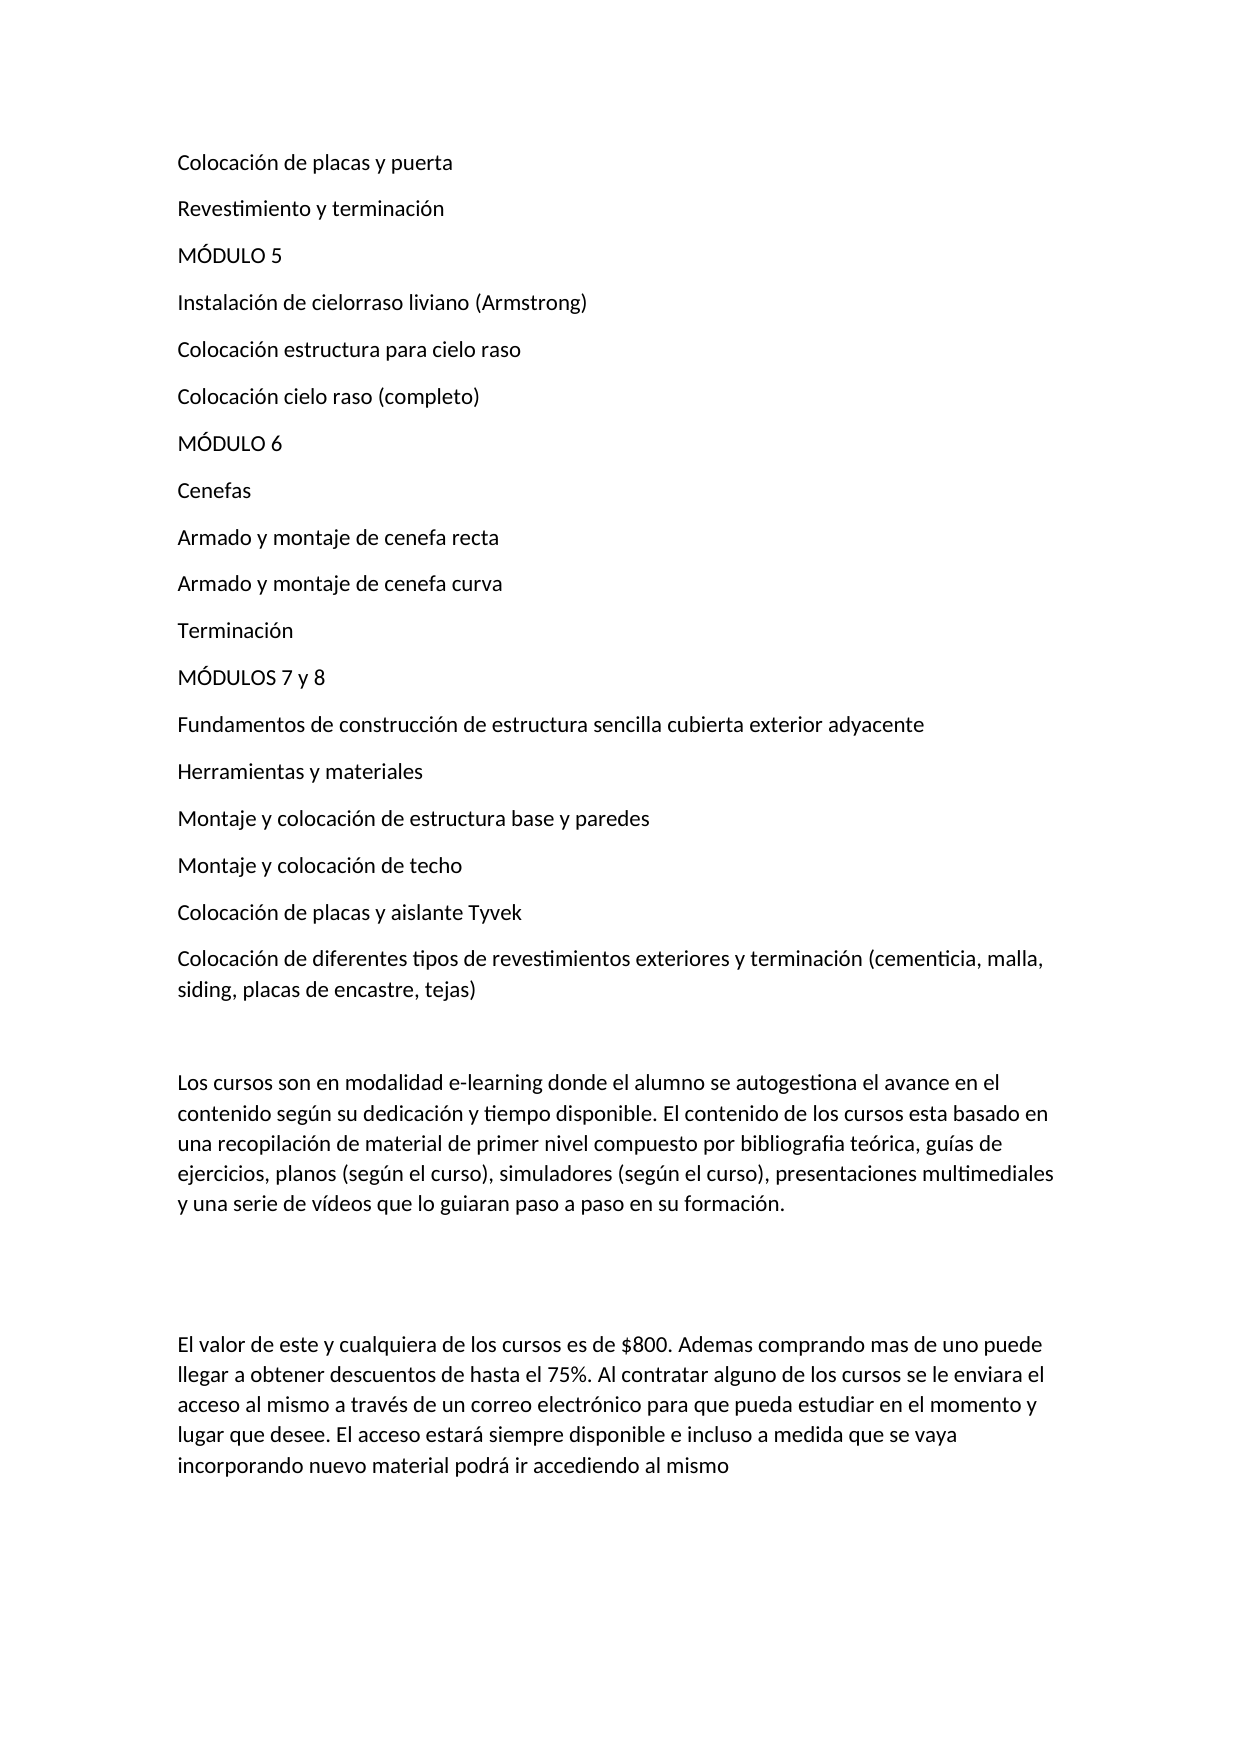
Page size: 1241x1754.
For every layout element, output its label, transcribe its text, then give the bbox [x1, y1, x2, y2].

text Revestimiento y terminación [177, 194, 1063, 222]
text Fundamentos de construcción de estructura sencilla cubierta exterior adyacente [177, 710, 1063, 738]
text Colocación de placas y puerta [177, 148, 1063, 176]
text Colocación cielo raso (completo) [177, 382, 1063, 410]
text Armado y montaje de cenefa recta [177, 523, 1063, 551]
text Montaje y colocación de techo [177, 851, 1063, 879]
text MÓDULO 5 [177, 241, 1063, 269]
text Los cursos son en modalidad e-learning donde el alumno se autogestiona el avance en el contenido según su dedicación y tiempo disponible. El contenido de los cursos esta basado en una recopilación de material de primer nivel compuesto por bibliografia teórica, guías de ejercicios, planos (según el curso), simuladores (según el curso), presentaciones multimediales y una serie de vídeos que lo guiaran paso a paso en su formación. [177, 1068, 1063, 1217]
text Montaje y colocación de estructura base y paredes [177, 804, 1063, 832]
text Terminación [177, 616, 1063, 644]
text Colocación de placas y aislante Tyvek [177, 898, 1063, 926]
text Armado y montaje de cenefa curva [177, 569, 1063, 597]
text Colocación de diferentes tipos de revestimientos exteriores y terminación (cementicia, malla, siding, placas de encastre, tejas) [177, 944, 1063, 1003]
text Colocación estructura para cielo raso [177, 335, 1063, 363]
text MÓDULOS 7 y 8 [177, 663, 1063, 691]
text Cenefas [177, 476, 1063, 504]
text El valor de este y cualquiera de los cursos es de $800. Ademas comprando mas de uno puede llegar a obtener descuentos de hasta el 75%. Al contratar alguno de los cursos se le enviara el acceso al mismo a través de un correo electrónico para que pueda estudiar en el momento y lugar que desee. El acceso estará siempre disponible e incluso a medida que se vaya incorporando nuevo material podrá ir accediendo al mismo [177, 1330, 1063, 1479]
text MÓDULO 6 [177, 429, 1063, 457]
text Instalación de cielorraso liviano (Armstrong) [177, 288, 1063, 316]
text Herramientas y materiales [177, 757, 1063, 785]
